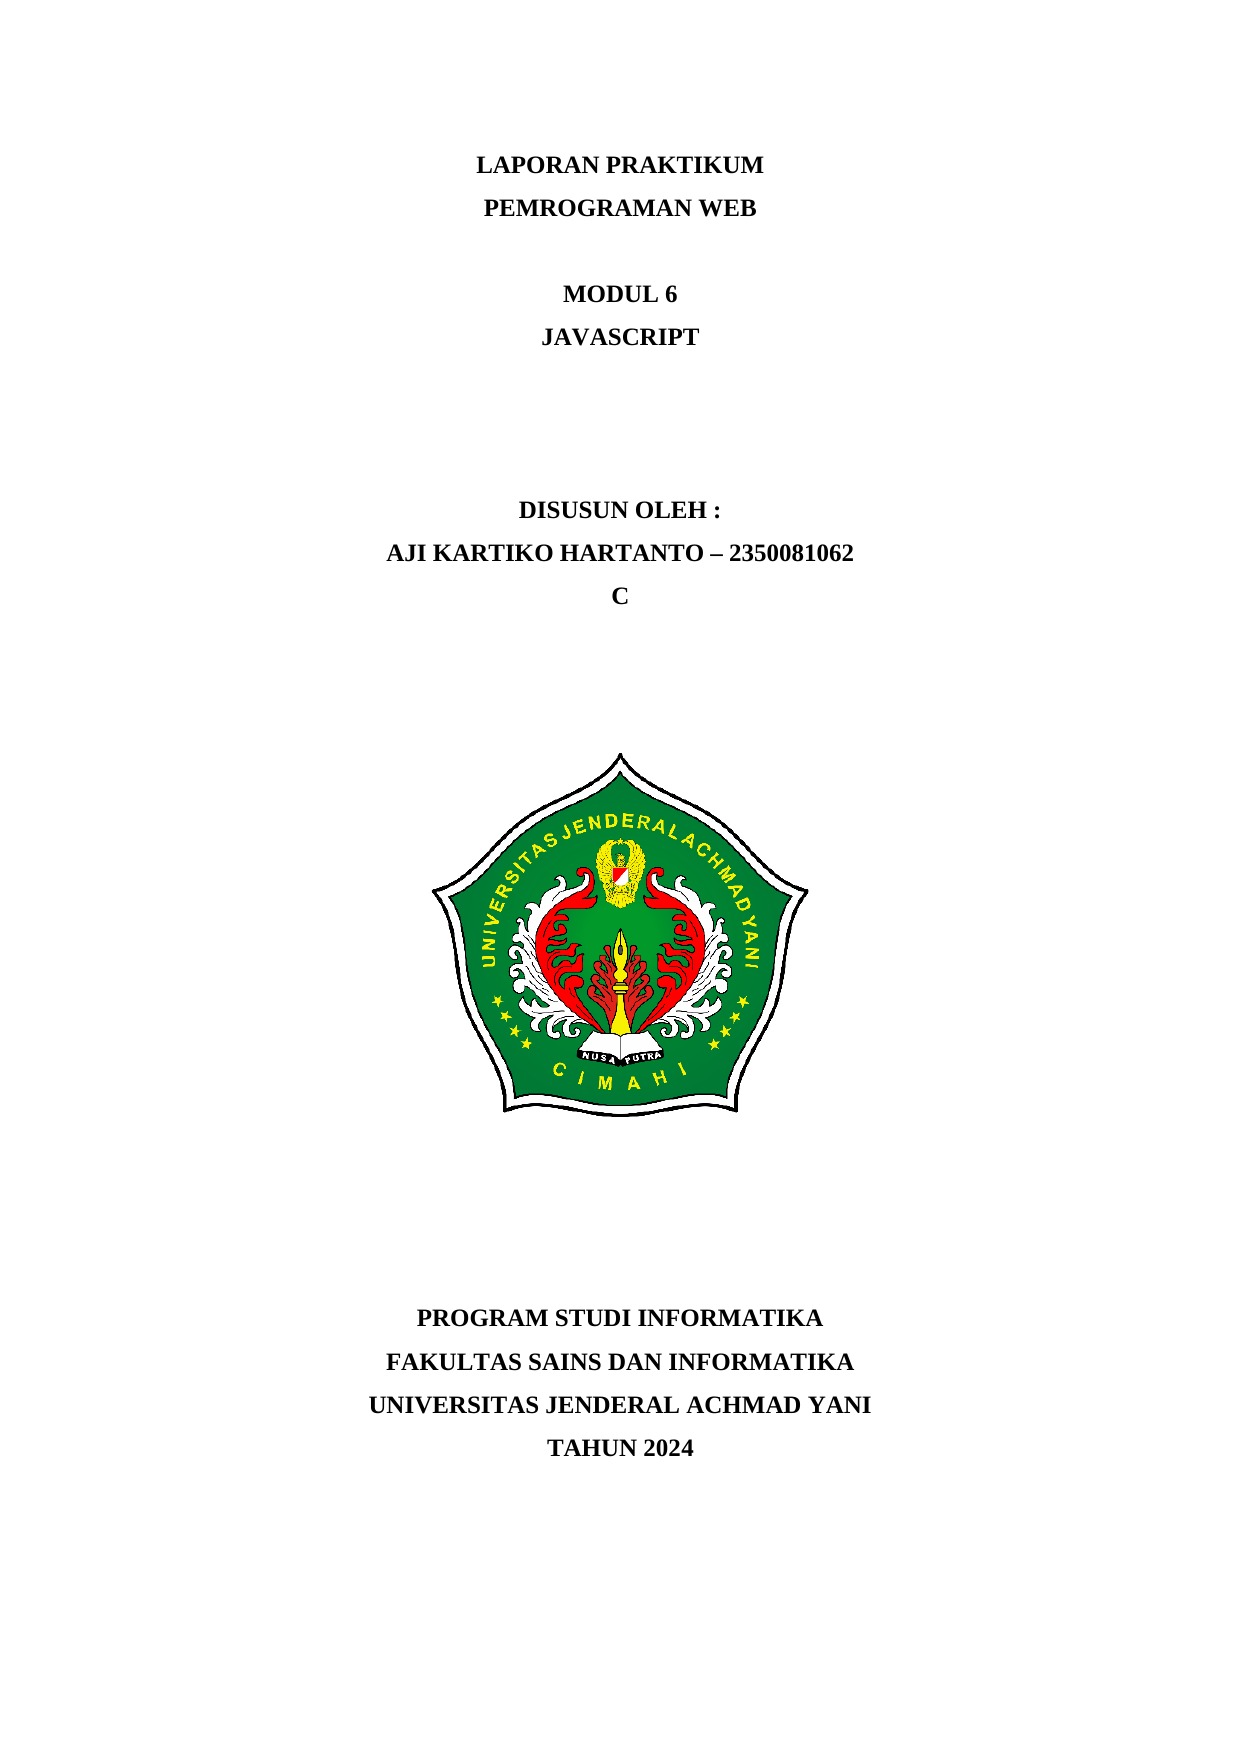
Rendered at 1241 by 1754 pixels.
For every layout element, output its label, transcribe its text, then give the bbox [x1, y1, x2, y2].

text PROGRAM STUDI INFORMATIKA [150, 1303, 1090, 1332]
text C [150, 581, 1090, 610]
text MODUL 6 [150, 279, 1090, 308]
text AJI KARTIKO HARTANTO – 2350081062 [150, 538, 1090, 567]
text PEMROGRAMAN WEB [150, 193, 1090, 222]
text LAPORAN PRAKTIKUM [150, 150, 1090, 179]
text TAHUN 2024 [150, 1433, 1090, 1462]
picture [431, 753, 809, 1117]
text DISUSUN OLEH : [150, 495, 1090, 524]
text JAVASCRIPT [150, 322, 1090, 351]
text UNIVERSITAS JENDERAL ACHMAD YANI [150, 1390, 1090, 1418]
text FAKULTAS SAINS DAN INFORMATIKA [150, 1347, 1090, 1375]
